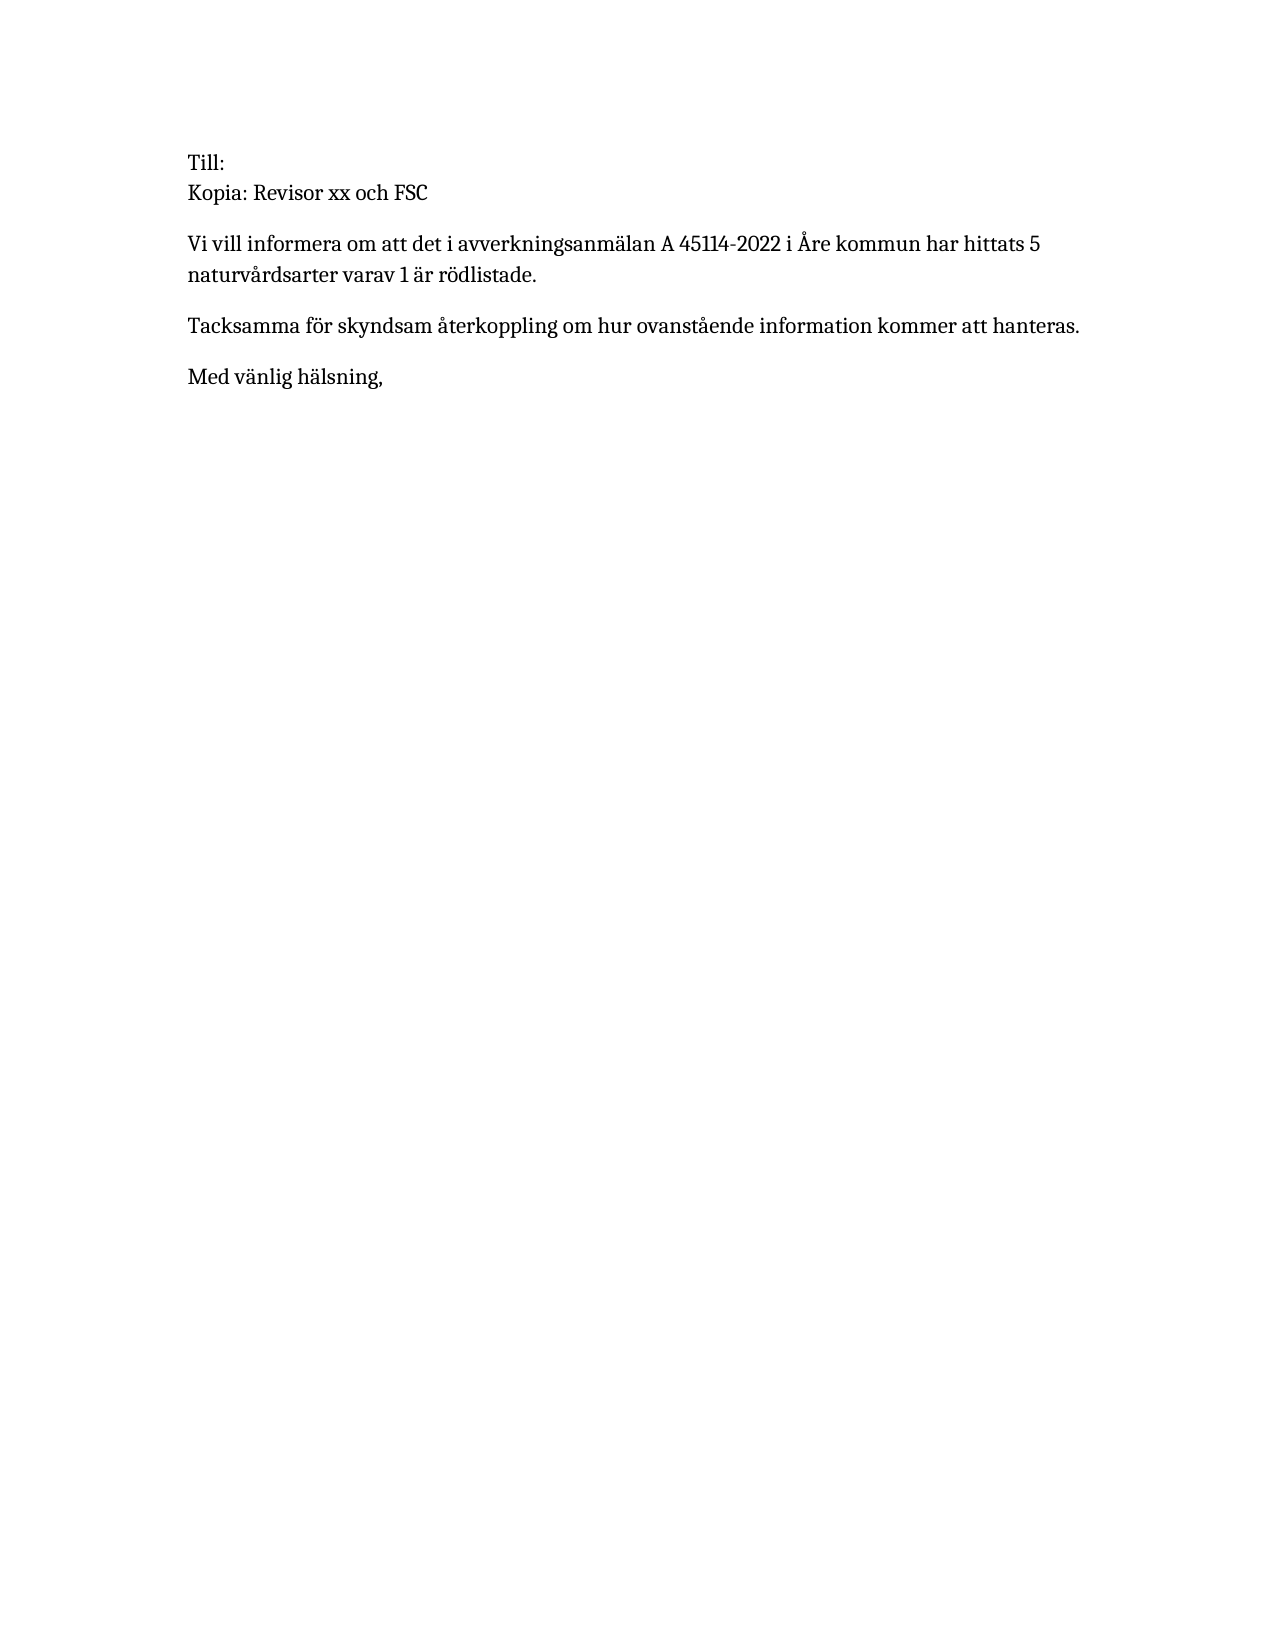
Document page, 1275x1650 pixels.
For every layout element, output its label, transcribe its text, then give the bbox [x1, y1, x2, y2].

text Vi vill informera om att det i avverkningsanmälan A 45114-2022 i Åre kommun har hittats 5 naturvårdsarter varav 1 är rödlistade. [187, 231, 1087, 288]
text Med vänlig hälsning, [187, 363, 1087, 420]
text Tacksamma för skyndsam återkoppling om hur ovanstående information kommer att hanteras. [187, 312, 1087, 339]
text Till: Kopia: Revisor xx och FSC [187, 150, 1087, 207]
